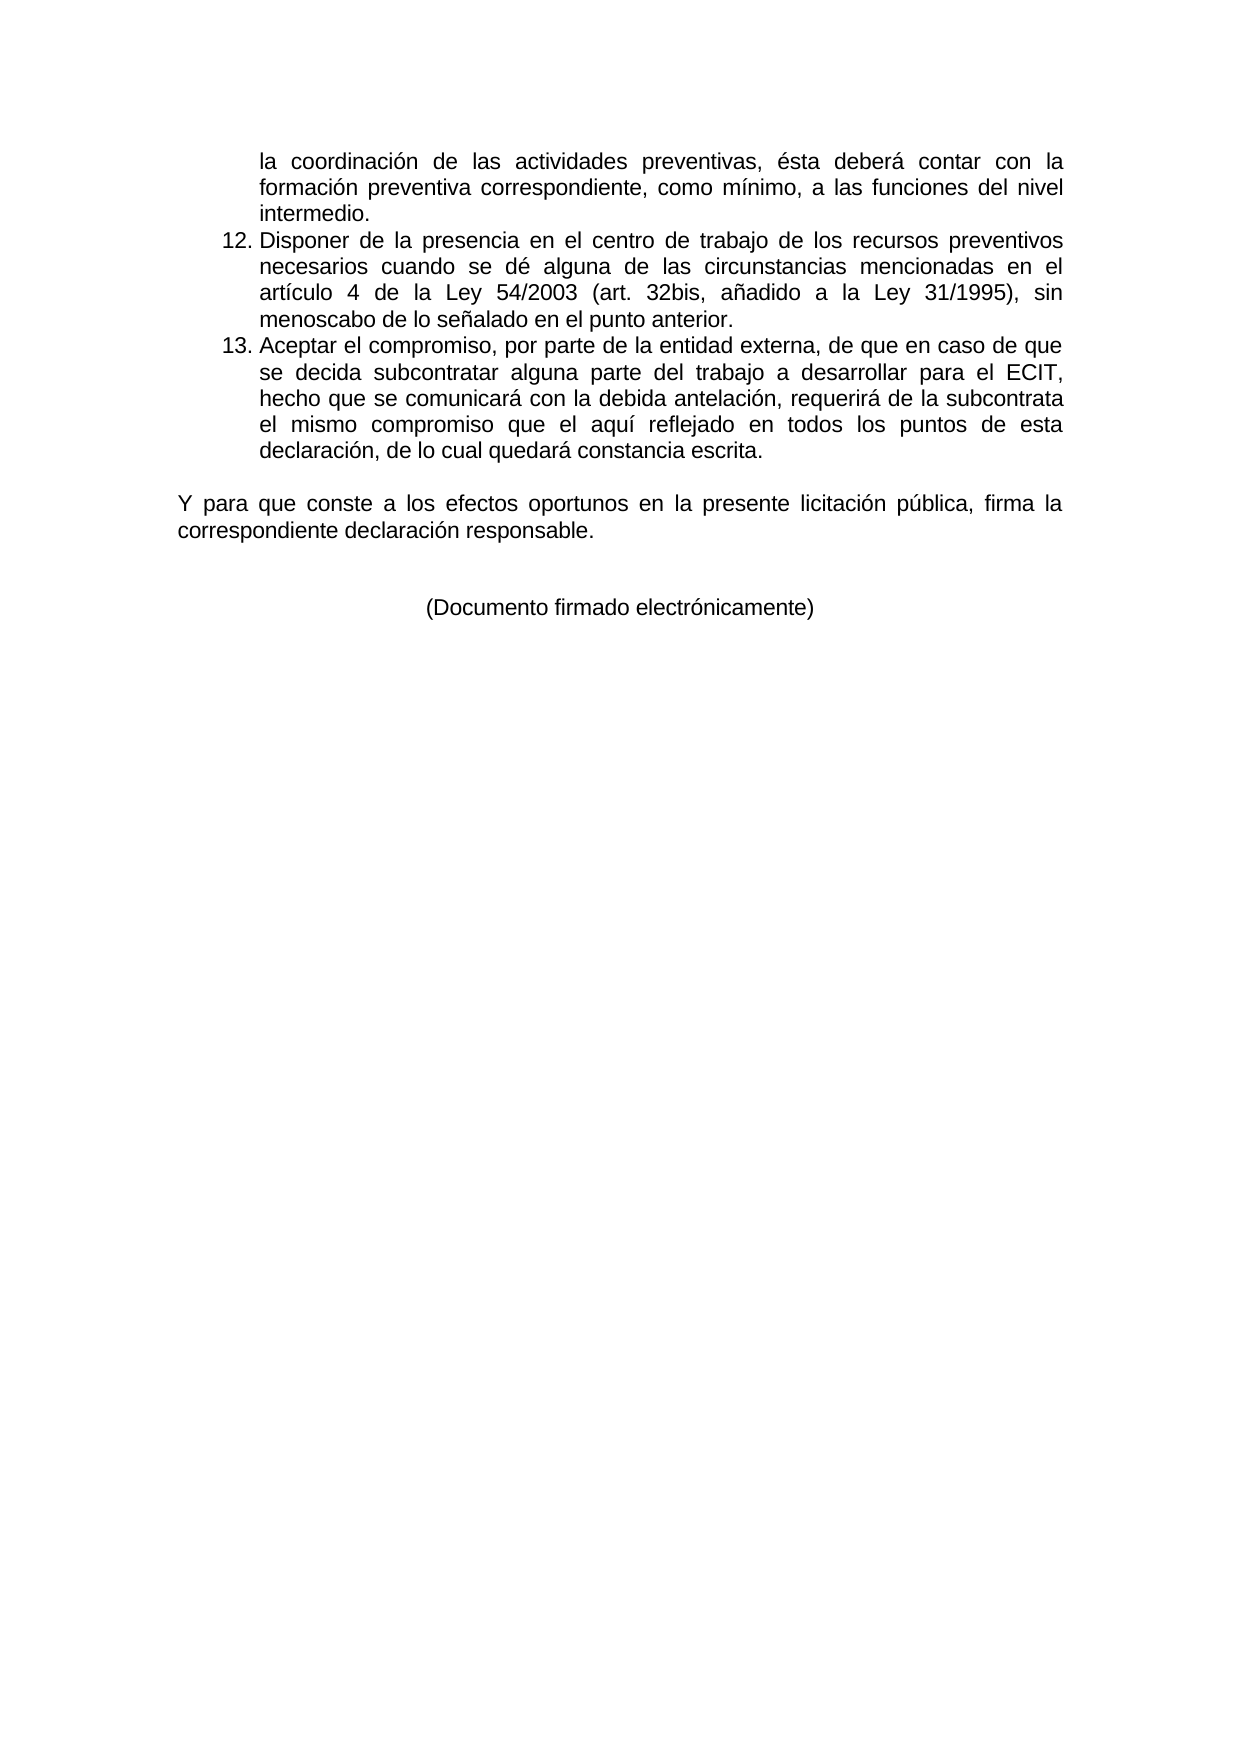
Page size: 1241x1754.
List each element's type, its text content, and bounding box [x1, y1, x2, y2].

list Aceptar el compromiso, por parte de la entidad externa, de que en caso de que se decida subcontratar alguna parte del trabajo a desarrollar para el ECIT, hecho que se comunicará con la debida antelación, requerirá de la subcontrata el mismo compromiso que el aquí reflejado en todos los puntos de esta declaración, de lo cual quedará constancia escrita. [222, 332, 1064, 464]
list Disponer de la presencia en el centro de trabajo de los recursos preventivos necesarios cuando se dé alguna de las circunstancias mencionadas en el artículo 4 de la Ley 54/2003 (art. 32bis, añadido a la Ley 31/1995), sin menoscabo de lo señalado en el punto anterior. [222, 227, 1064, 332]
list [222, 148, 1064, 227]
text (Documento firmado electrónicamente) [177, 594, 1063, 621]
text Y para que conste a los efectos oportunos en la presente licitación pública, firma la correspondiente declaración responsable. [177, 490, 1064, 543]
